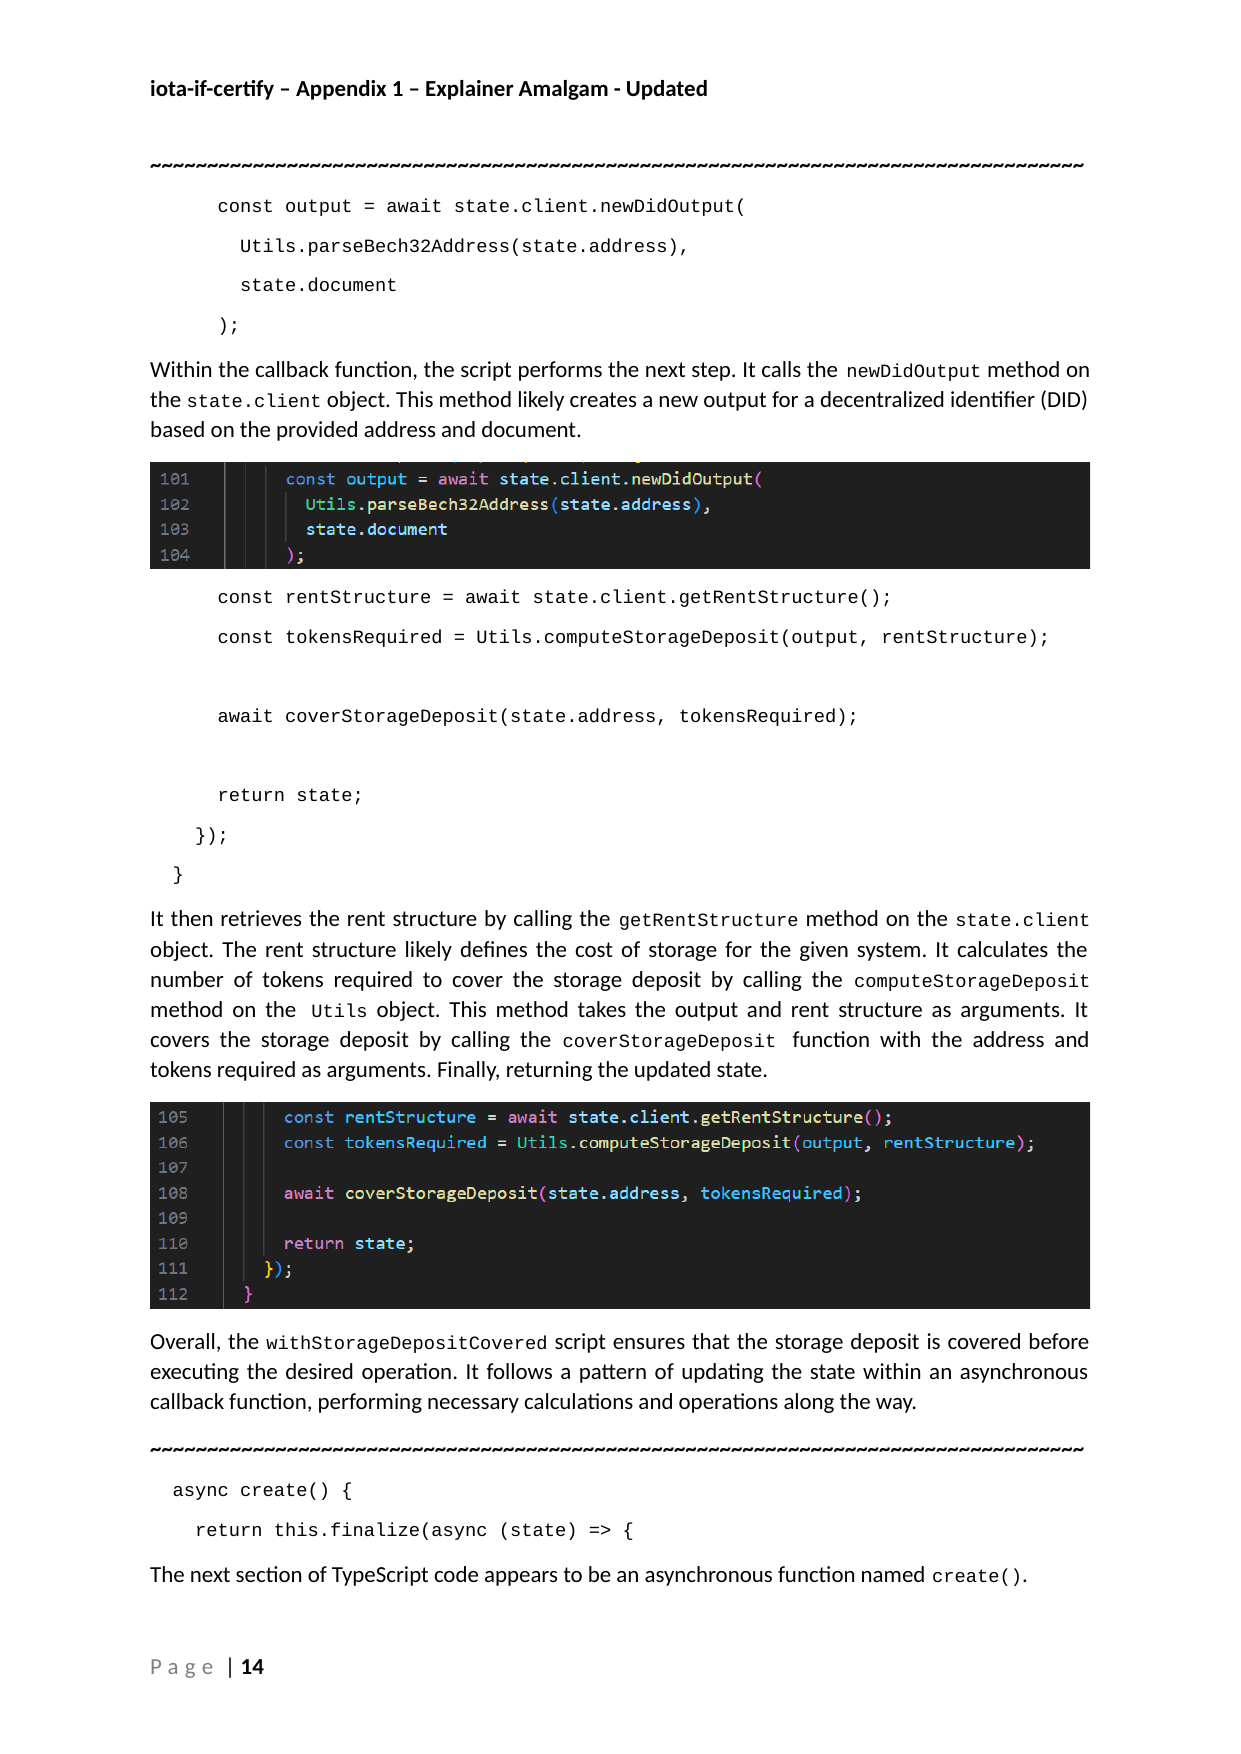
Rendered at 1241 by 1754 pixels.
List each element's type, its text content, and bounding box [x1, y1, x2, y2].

text const output = await state.client.newDidOutput( [150, 197, 1090, 218]
picture [150, 462, 1091, 569]
text await coverStorageDeposit(state.address, tokensRequired); [150, 707, 1090, 728]
text const tokensRequired = Utils.computeStorageDeposit(output, rentStructure); [150, 627, 1090, 649]
text Utils.parseBech32Address(state.address), [150, 236, 1090, 258]
picture [150, 1102, 1091, 1309]
text Overall, the withStorageDepositCovered script ensures that the storage deposit is covered before executing the desired operation. It follows a pattern of updating the state within an asynchronous callback function, performing necessary calculations and operations along the way. [150, 1327, 1090, 1416]
text It then retrieves the rent structure by calling the getRentStructure method on the state.client object. The rent structure likely defines the cost of storage for the given system. It calculates the number of tokens required to cover the storage deposit by calling the computeStorageDeposit method on the Utils object. This method takes the output and rent structure as arguments. It covers the storage deposit by calling the coverStorageDeposit function with the address and tokens required as arguments. Finally, returning the updated state. [150, 904, 1090, 1083]
text async create() { [150, 1481, 1090, 1502]
text } [150, 865, 1090, 886]
text ~~~~~~~~~~~~~~~~~~~~~~~~~~~~~~~~~~~~~~~~~~~~~~~~~~~~~~~~~~~~~~~~~~~~~~~~~~~~~~~~~~ [150, 150, 1090, 178]
text return this.finalize(async (state) => { [150, 1521, 1090, 1542]
text ); [150, 316, 1090, 337]
text }); [150, 825, 1090, 847]
text The next section of TypeScript code appears to be an asynchronous function named create(). [150, 1560, 1090, 1588]
text ~~~~~~~~~~~~~~~~~~~~~~~~~~~~~~~~~~~~~~~~~~~~~~~~~~~~~~~~~~~~~~~~~~~~~~~~~~~~~~~~~~ [150, 1434, 1090, 1462]
text state.document [150, 276, 1090, 297]
text return state; [150, 786, 1090, 807]
text Within the callback function, the script performs the next step. It calls the newDidOutput method on the state.client object. This method likely creates a new output for a decentralized identifier (DID) based on the provided address and document. [150, 355, 1090, 444]
text const rentStructure = await state.client.getRentStructure(); [150, 588, 1090, 609]
